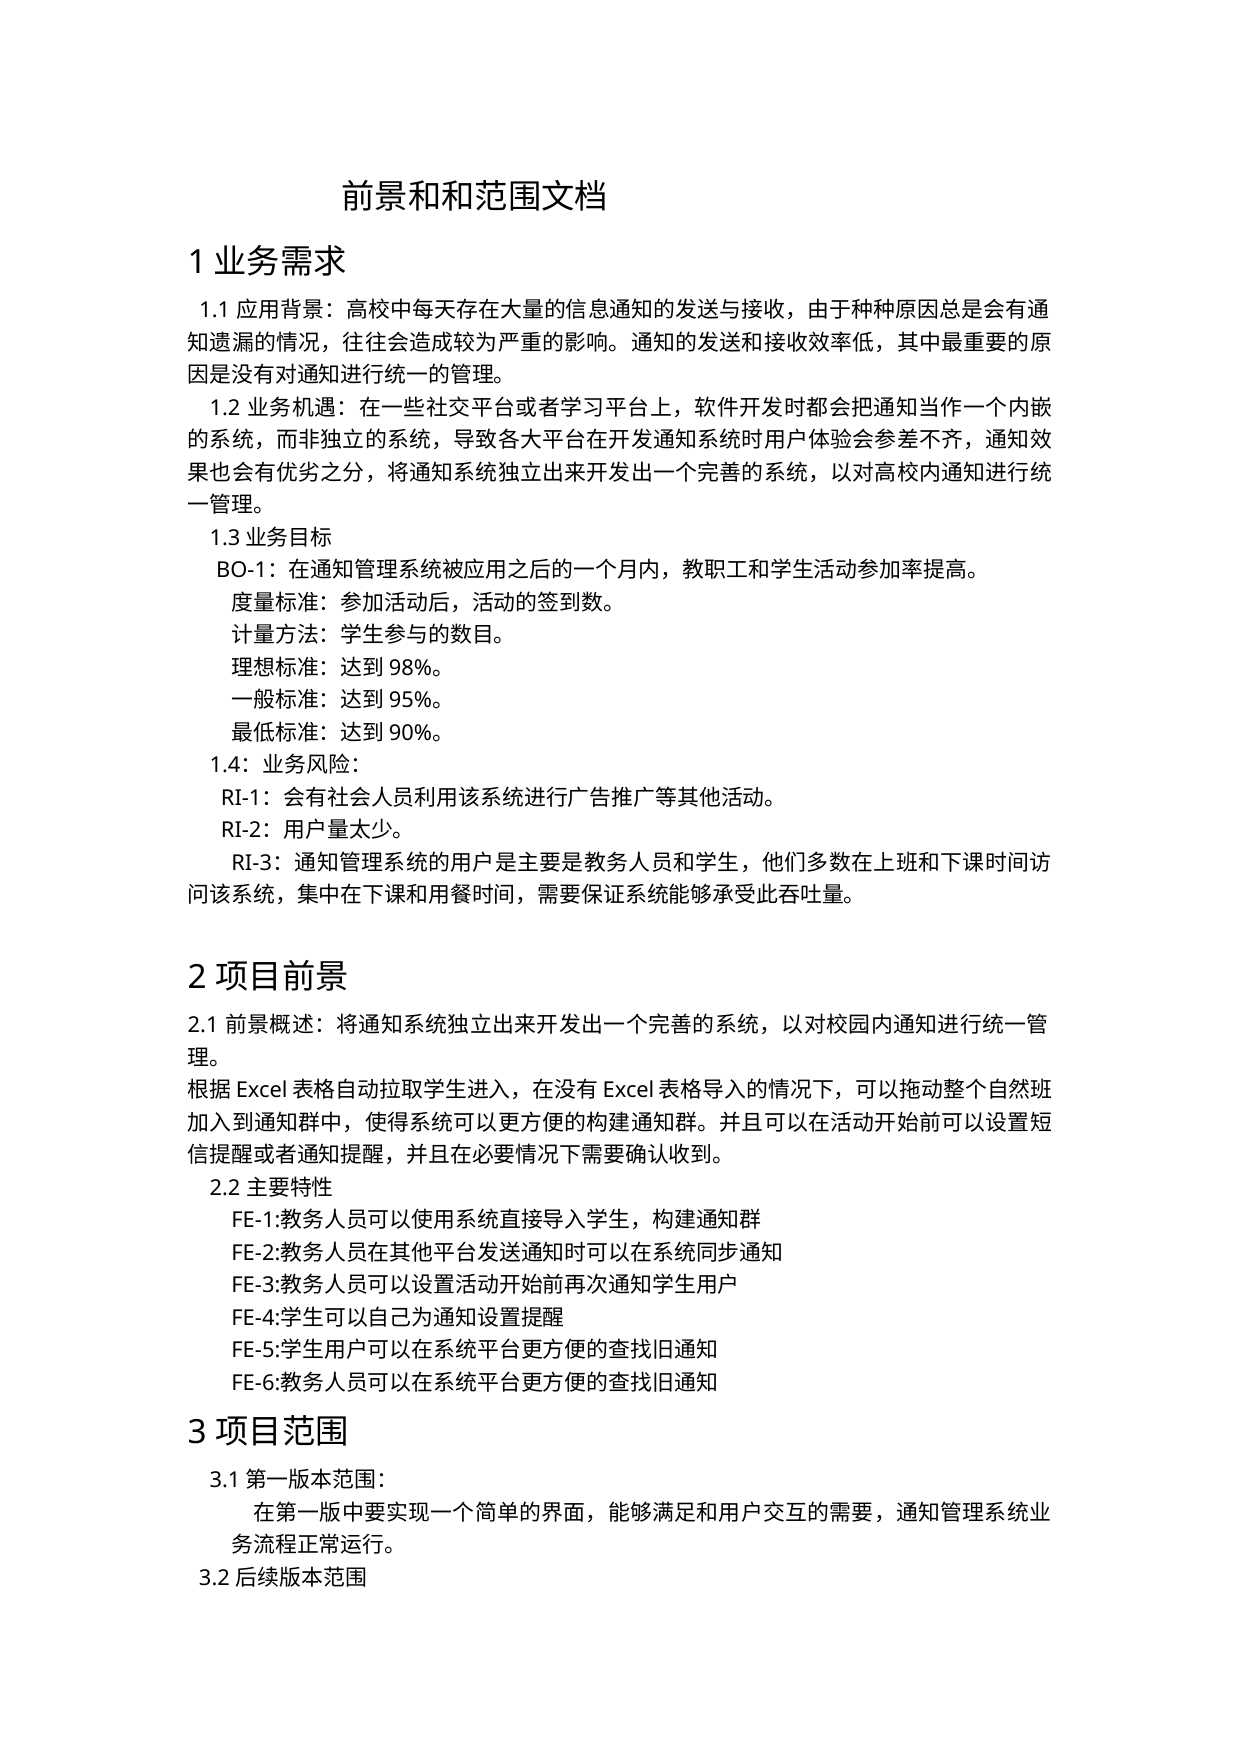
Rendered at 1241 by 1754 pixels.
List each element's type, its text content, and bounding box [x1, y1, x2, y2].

text 3.1第一版本范围： [187, 1462, 1053, 1494]
text 3 项目范围 [187, 1397, 1053, 1462]
text 前景和和范围文档 [187, 162, 1053, 227]
text 1.1 应用背景：高校中每天存在大量的信息通知的发送与接收，由于种种原因总是会有通知遗漏的情况，往往会造成较为严重的影响。通知的发送和接收效率低，其中最重要的原因是没有对通知进行统一的管理。 [187, 292, 1053, 389]
text 1.2 业务机遇：在一些社交平台或者学习平台上，软件开发时都会把通知当作一个内嵌的系统，而非独立的系统，导致各大平台在开发通知系统时用户体验会参差不齐，通知效果也会有优劣之分，将通知系统独立出来开发出一个完善的系统，以对高校内通知进行统一管理。 [187, 389, 1053, 519]
text FE-5:学生用户可以在系统平台更方便的查找旧通知 [231, 1332, 1053, 1364]
text RI-1：会有社会人员利用该系统进行广告推广等其他活动。 [187, 779, 1053, 812]
text 2 项目前景 [187, 942, 1053, 1007]
text 2.2 主要特性 [187, 1169, 1053, 1202]
text 根据Excel表格自动拉取学生进入，在没有Excel表格导入的情况下，可以拖动整个自然班加入到通知群中，使得系统可以更方便的构建通知群。并且可以在活动开始前可以设置短信提醒或者通知提醒，并且在必要情况下需要确认收到。 [187, 1072, 1053, 1169]
text 最低标准：达到90%。 [187, 714, 1053, 747]
text 2.1 前景概述：将通知系统独立出来开发出一个完善的系统，以对校园内通知进行统一管理。 [187, 1007, 1053, 1072]
text 度量标准：参加活动后，活动的签到数。 [187, 584, 1053, 617]
text RI-2：用户量太少。 [187, 812, 1053, 844]
text 一般标准：达到95%。 [187, 682, 1053, 714]
text RI-3：通知管理系统的用户是主要是教务人员和学生，他们多数在上班和下课时间访问该系统，集中在下课和用餐时间，需要保证系统能够承受此吞吐量。 [187, 844, 1053, 909]
text BO-1：在通知管理系统被应用之后的一个月内，教职工和学生活动参加率提高。 [187, 552, 1053, 584]
text FE-3:教务人员可以设置活动开始前再次通知学生用户 [231, 1267, 1053, 1299]
text 1业务需求 [187, 227, 1053, 292]
text FE-4:学生可以自己为通知设置提醒 [231, 1299, 1053, 1332]
text 3.2 后续版本范围 [187, 1559, 1053, 1592]
text 1.3业务目标 [187, 519, 1053, 552]
text 在第一版中要实现一个简单的界面，能够满足和用户交互的需要，通知管理系统业务流程正常运行。 [231, 1494, 1053, 1559]
text 1.4：业务风险： [187, 747, 1053, 779]
text FE-2:教务人员在其他平台发送通知时可以在系统同步通知 [231, 1234, 1053, 1267]
text FE-1:教务人员可以使用系统直接导入学生，构建通知群 [231, 1202, 1053, 1234]
text 计量方法：学生参与的数目。 [187, 617, 1053, 649]
text 理想标准：达到98%。 [187, 649, 1053, 682]
text FE-6:教务人员可以在系统平台更方便的查找旧通知 [231, 1364, 1053, 1397]
